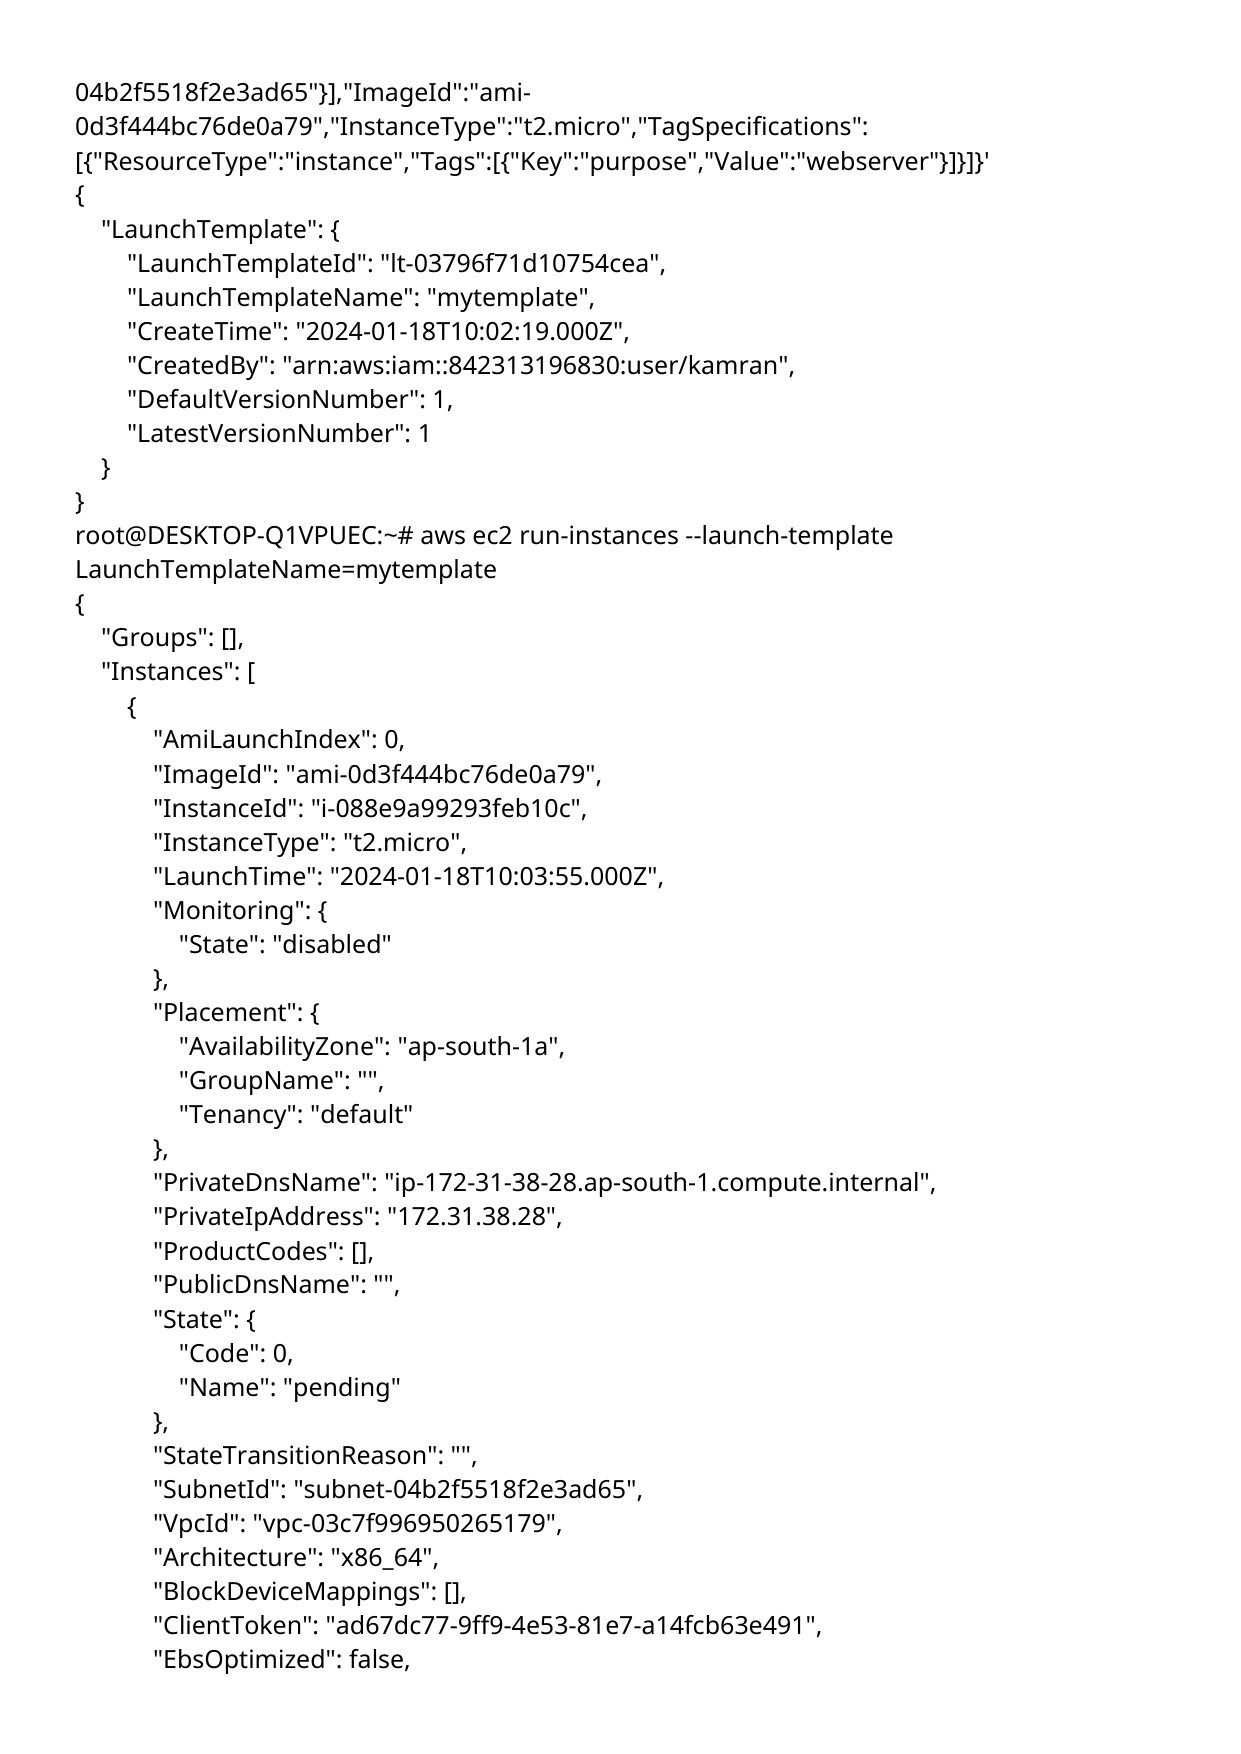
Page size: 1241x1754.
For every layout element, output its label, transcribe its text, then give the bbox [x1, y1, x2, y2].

text "CreatedBy": "arn:aws:iam::842313196830:user/kamran", [75, 347, 1165, 382]
text "BlockDeviceMappings": [], [75, 1574, 1165, 1608]
text "LaunchTemplateName": "mytemplate", [75, 279, 1165, 313]
text "LaunchTemplate": { [75, 211, 1165, 245]
text "State": { [75, 1301, 1165, 1335]
text "InstanceType": "t2.micro", [75, 824, 1165, 858]
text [75, 75, 1165, 177]
text "Monitoring": { [75, 892, 1165, 927]
text "ProductCodes": [], [75, 1233, 1165, 1267]
text "Instances": [ [75, 654, 1165, 688]
text "DefaultVersionNumber": 1, [75, 382, 1165, 416]
text "Groups": [], [75, 620, 1165, 654]
text "Tenancy": "default" [75, 1097, 1165, 1131]
text } [75, 484, 1165, 518]
text "StateTransitionReason": "", [75, 1437, 1165, 1472]
text "CreateTime": "2024-01-18T10:02:19.000Z", [75, 313, 1165, 347]
text "EbsOptimized": false, [75, 1642, 1165, 1676]
text "AmiLaunchIndex": 0, [75, 722, 1165, 756]
text "Placement": { [75, 995, 1165, 1029]
text "ImageId": "ami-0d3f444bc76de0a79", [75, 756, 1165, 790]
text "VpcId": "vpc-03c7f996950265179", [75, 1506, 1165, 1540]
text "LaunchTemplateId": "lt-03796f71d10754cea", [75, 245, 1165, 279]
text { [75, 586, 1165, 620]
text "ClientToken": "ad67dc77-9ff9-4e53-81e7-a14fcb63e491", [75, 1608, 1165, 1642]
text }, [75, 961, 1165, 995]
text "Architecture": "x86_64", [75, 1540, 1165, 1574]
text { [75, 177, 1165, 211]
text root@DESKTOP-Q1VPUEC:~# aws ec2 run-instances --launch-template LaunchTemplateName=mytemplate [75, 518, 1165, 586]
text "LaunchTime": "2024-01-18T10:03:55.000Z", [75, 858, 1165, 892]
text "Name": "pending" [75, 1369, 1165, 1403]
text "GroupName": "", [75, 1063, 1165, 1097]
text }, [75, 1131, 1165, 1165]
text "PrivateIpAddress": "172.31.38.28", [75, 1199, 1165, 1233]
text "SubnetId": "subnet-04b2f5518f2e3ad65", [75, 1472, 1165, 1506]
text "State": "disabled" [75, 927, 1165, 961]
text "Code": 0, [75, 1335, 1165, 1369]
text "LatestVersionNumber": 1 [75, 416, 1165, 450]
text }, [75, 1403, 1165, 1437]
text "AvailabilityZone": "ap-south-1a", [75, 1029, 1165, 1063]
text "PublicDnsName": "", [75, 1267, 1165, 1301]
text "PrivateDnsName": "ip-172-31-38-28.ap-south-1.compute.internal", [75, 1165, 1165, 1199]
text } [75, 450, 1165, 484]
text { [75, 688, 1165, 722]
text "InstanceId": "i-088e9a99293feb10c", [75, 790, 1165, 824]
